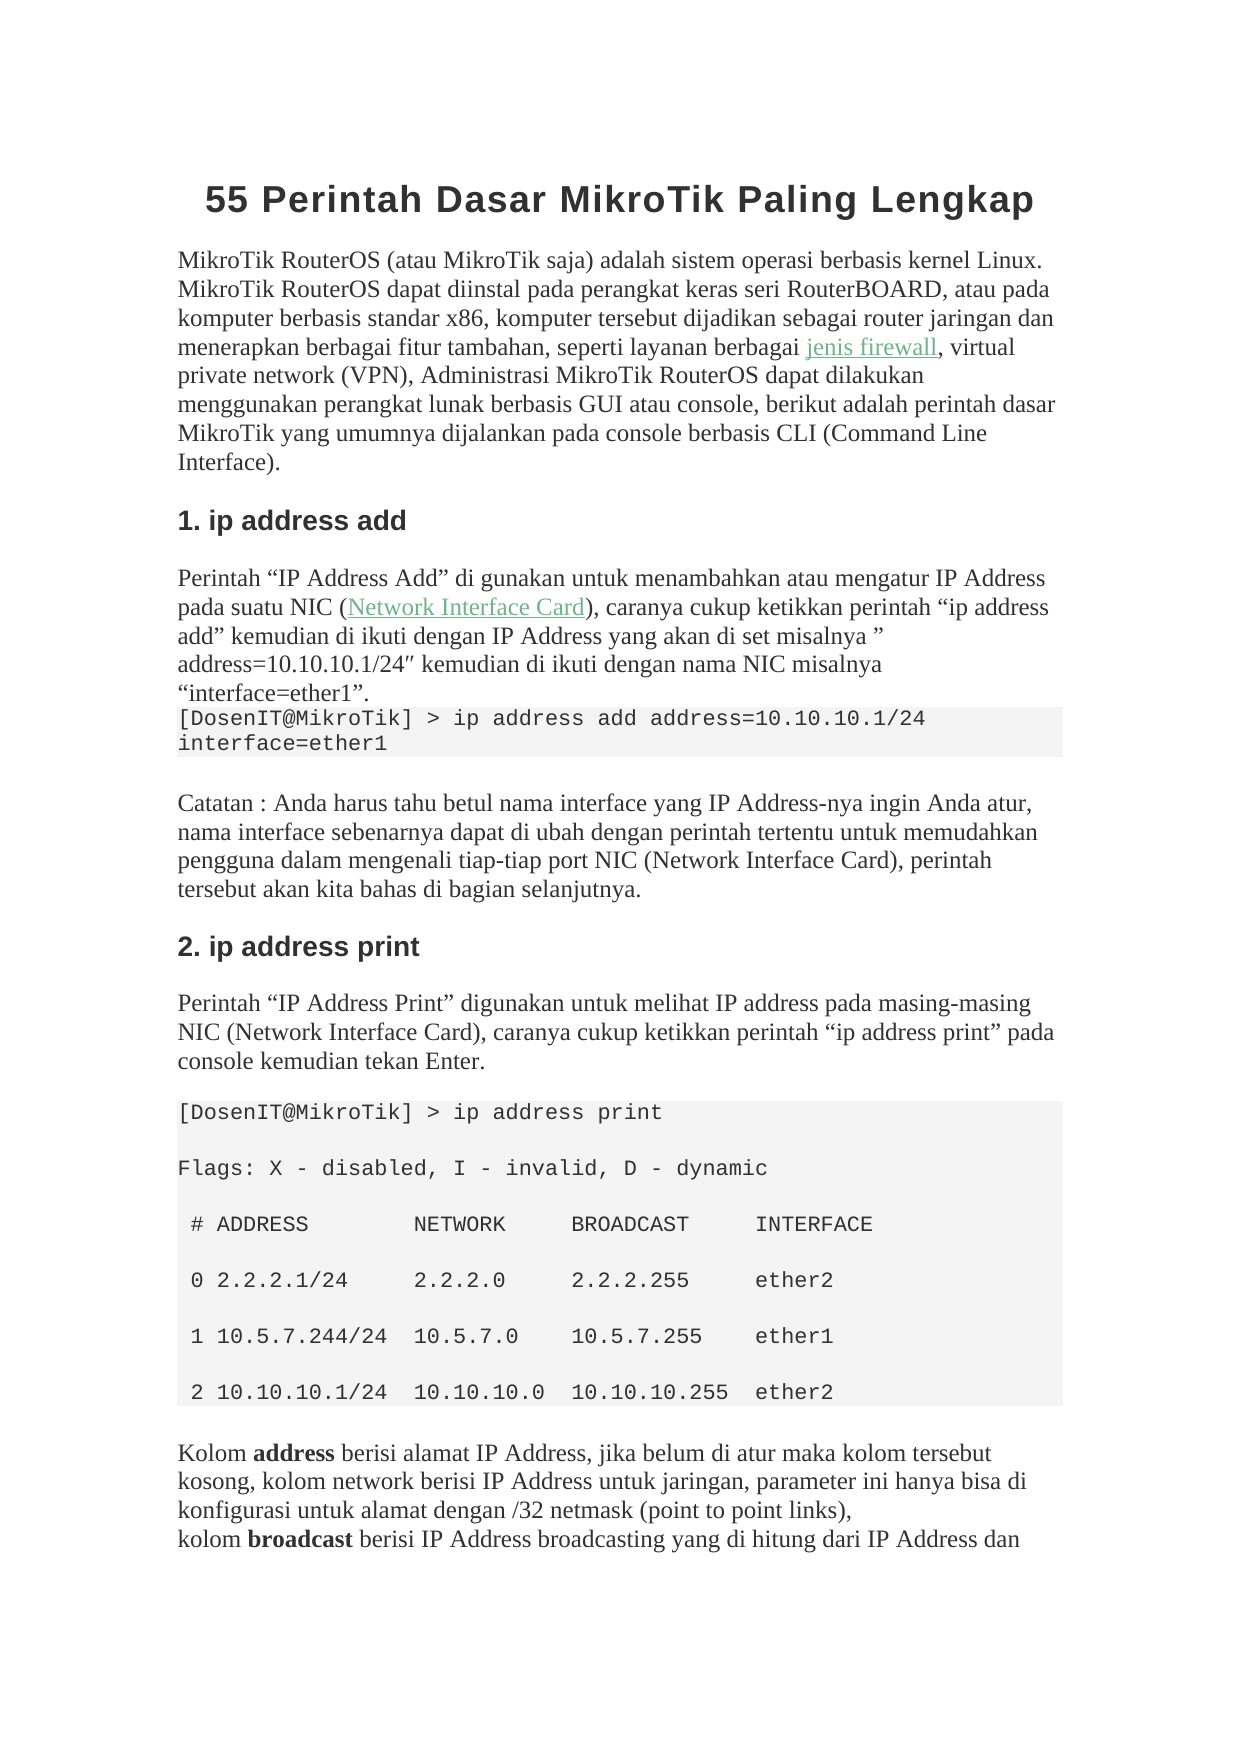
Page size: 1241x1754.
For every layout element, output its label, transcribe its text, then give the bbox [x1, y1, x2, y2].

text 1 10.5.7.244/24 10.5.7.0 10.5.7.255 ether1 [177, 1326, 1063, 1350]
text Perintah “IP Address Add” di gunakan untuk menambahkan atau mengatur IP Address pada suatu NIC (Network Interface Card), caranya cukup ketikkan perintah “ip address add” kemudian di ikuti dengan IP Address yang akan di set misalnya ” address=10.10.10.1/24″ kemudian di ikuti dengan nama NIC misalnya “interface=ether1”. [177, 563, 1063, 707]
text [DosenIT@MikroTik] > ip address print [177, 1101, 1063, 1126]
text 1. ip address add [177, 504, 1063, 537]
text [177, 1438, 1063, 1553]
text # ADDRESS NETWORK BROADCAST INTERFACE [177, 1213, 1063, 1238]
text Catatan : Anda harus tahu betul nama interface yang IP Address-nya ingin Anda atur, nama interface sebenarnya dapat di ubah dengan perintah tertentu untuk memudahkan pengguna dalam mengenali tiap-tiap port NIC (Network Interface Card), perintah tersebut akan kita bahas di bagian selanjutnya. [177, 788, 1063, 903]
text 55 Perintah Dasar MikroTik Paling Lengkap [177, 177, 1063, 220]
text 2. ip address print [177, 929, 1063, 962]
text Flags: X - disabled, I - invalid, D - dynamic [177, 1157, 1063, 1182]
text Perintah “IP Address Print” digunakan untuk melihat IP address pada masing-masing NIC (Network Interface Card), caranya cukup ketikkan perintah “ip address print” pada console kemudian tekan Enter. [177, 988, 1063, 1075]
text MikroTik RouterOS (atau MikroTik saja) adalah sistem operasi berbasis kernel Linux. MikroTik RouterOS dapat diinstal pada perangkat keras seri RouterBOARD, atau pada komputer berbasis standar x86, komputer tersebut dijadikan sebagai router jaringan dan menerapkan berbagai fitur tambahan, seperti layanan berbagai jenis firewall, virtual private network (VPN), Administrasi MikroTik RouterOS dapat dilakukan menggunakan perangkat lunak berbasis GUI atau console, berikut adalah perintah dasar MikroTik yang umumnya dijalankan pada console berbasis CLI (Command Line Interface). [177, 246, 1063, 476]
text 2 10.10.10.1/24 10.10.10.0 10.10.10.255 ether2 [177, 1382, 1063, 1406]
text 0 2.2.2.1/24 2.2.2.0 2.2.2.255 ether2 [177, 1269, 1063, 1294]
text [DosenIT@MikroTik] > ip address add address=10.10.10.1/24 interface=ether1 [177, 707, 1063, 757]
